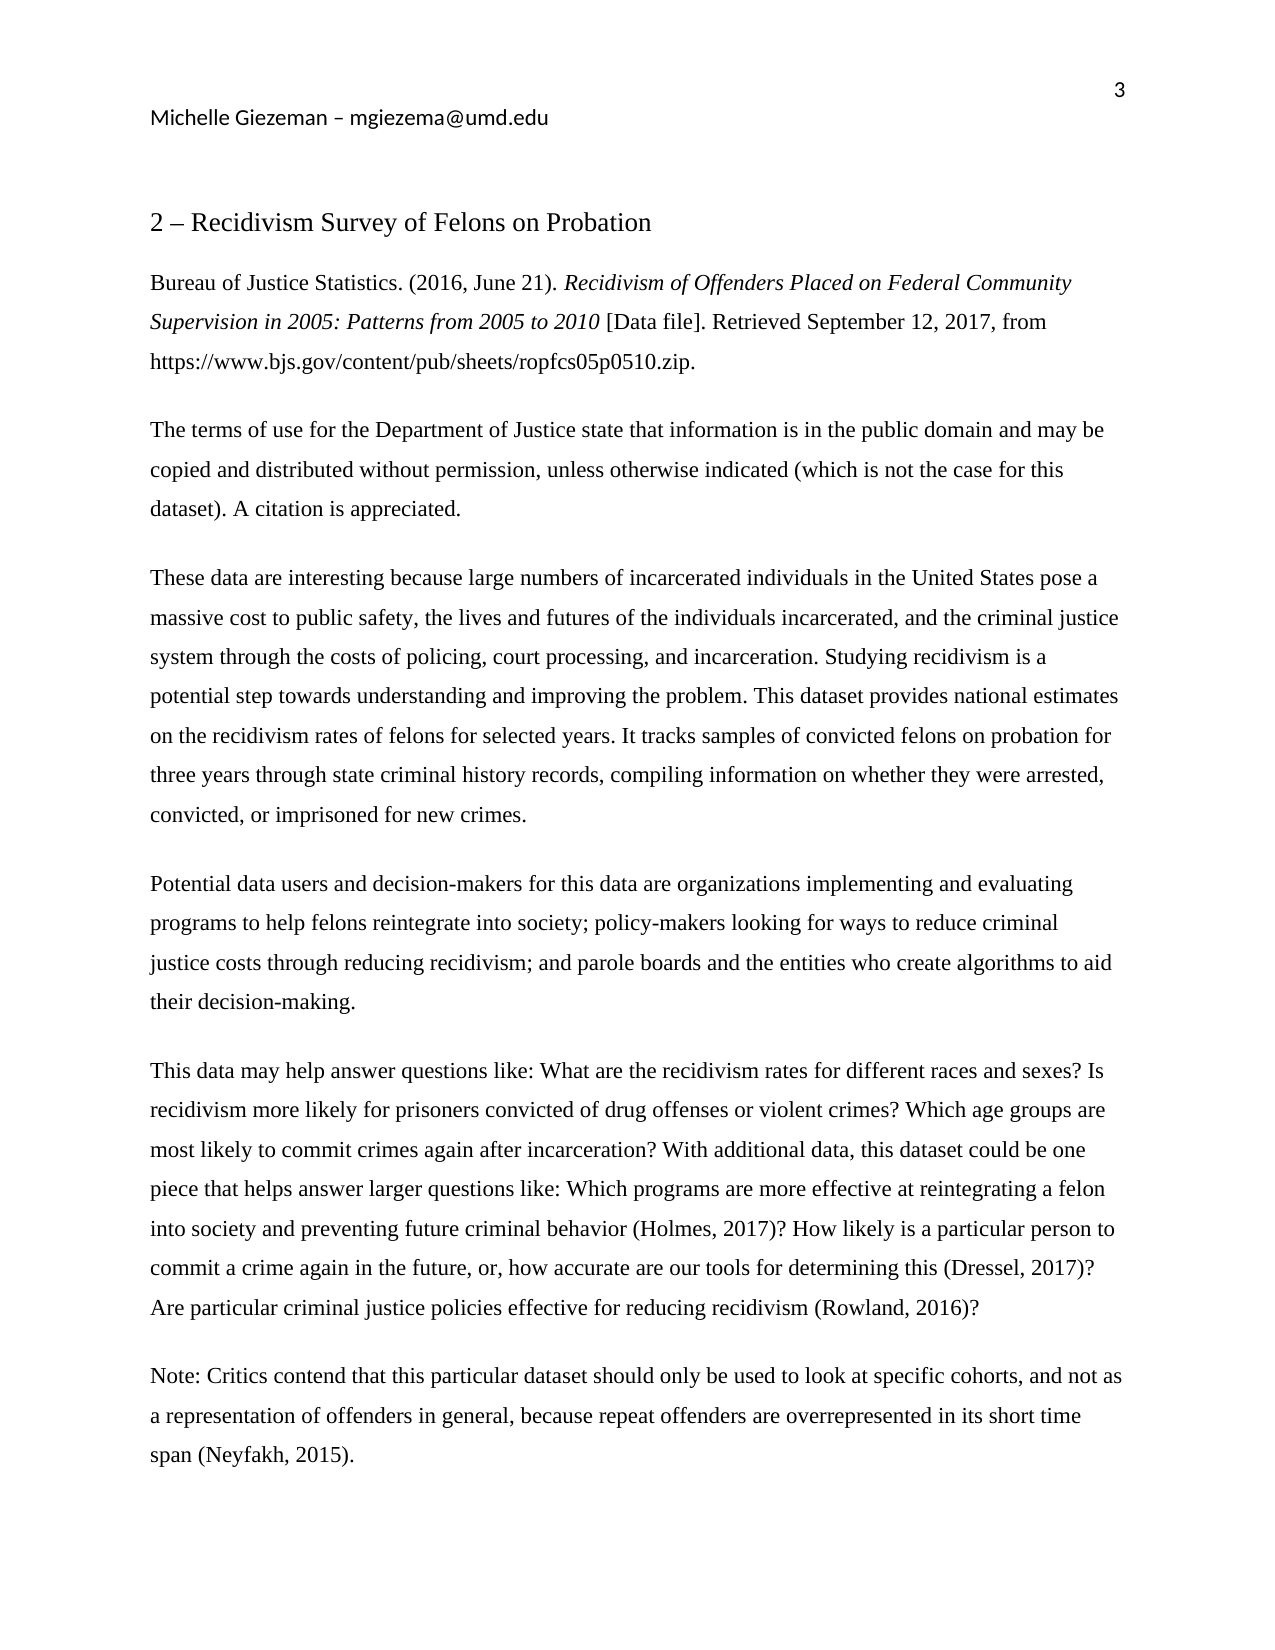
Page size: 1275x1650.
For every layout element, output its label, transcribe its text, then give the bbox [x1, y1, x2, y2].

text The terms of use for the Department of Justice state that information is in the public domain and may be copied and distributed without permission, unless otherwise indicated (which is not the case for this dataset). A citation is appreciated. [150, 416, 1125, 522]
text This data may help answer questions like: What are the recidivism rates for different races and sexes? Is recidivism more likely for prisoners convicted of drug offenses or violent crimes? Which age groups are most likely to commit crimes again after incarceration? With additional data, this dataset could be one piece that helps answer larger questions like: Which programs are more effective at reintegrating a felon into society and preventing future criminal behavior (Holmes, 2017)? How likely is a particular person to commit a crime again in the future, or, how accurate are our tools for determining this (Dressel, 2017)? Are particular criminal justice policies effective for reducing recidivism (Rowland, 2016)? [150, 1057, 1125, 1320]
text These data are interesting because large numbers of incarcerated individuals in the United States pose a massive cost to public safety, the lives and futures of the individuals incarcerated, and the criminal justice system through the costs of policing, court processing, and incarceration. Studying recidivism is a potential step towards understanding and improving the problem. This dataset provides national estimates on the recidivism rates of felons for selected years. It tracks samples of convicted felons on probation for three years through state criminal history records, compiling information on whether they were arrested, convicted, or imprisoned for new crimes. [150, 564, 1125, 827]
text Potential data users and decision-makers for this data are organizations implementing and evaluating programs to help felons reintegrate into society; policy-makers looking for ways to reduce criminal justice costs through reducing recidivism; and parole boards and the entities who create algorithms to aid their decision-making. [150, 869, 1125, 1014]
text Note: Critics contend that this particular dataset should only be used to look at specific cohorts, and not as a representation of offenders in general, because repeat offenders are overrepresented in its short time span (Neyfakh, 2015). [150, 1362, 1125, 1467]
text Bureau of Justice Statistics. (2016, June 21). Recidivism of Offenders Placed on Federal Community Supervision in 2005: Patterns from 2005 to 2010 [Data file]. Retrieved September 12, 2017, from https://www.bjs.gov/content/pub/sheets/ropfcs05p0510.zip. [150, 269, 1125, 374]
subtitle 2 – Recidivism Survey of Felons on Probation [150, 206, 1125, 237]
